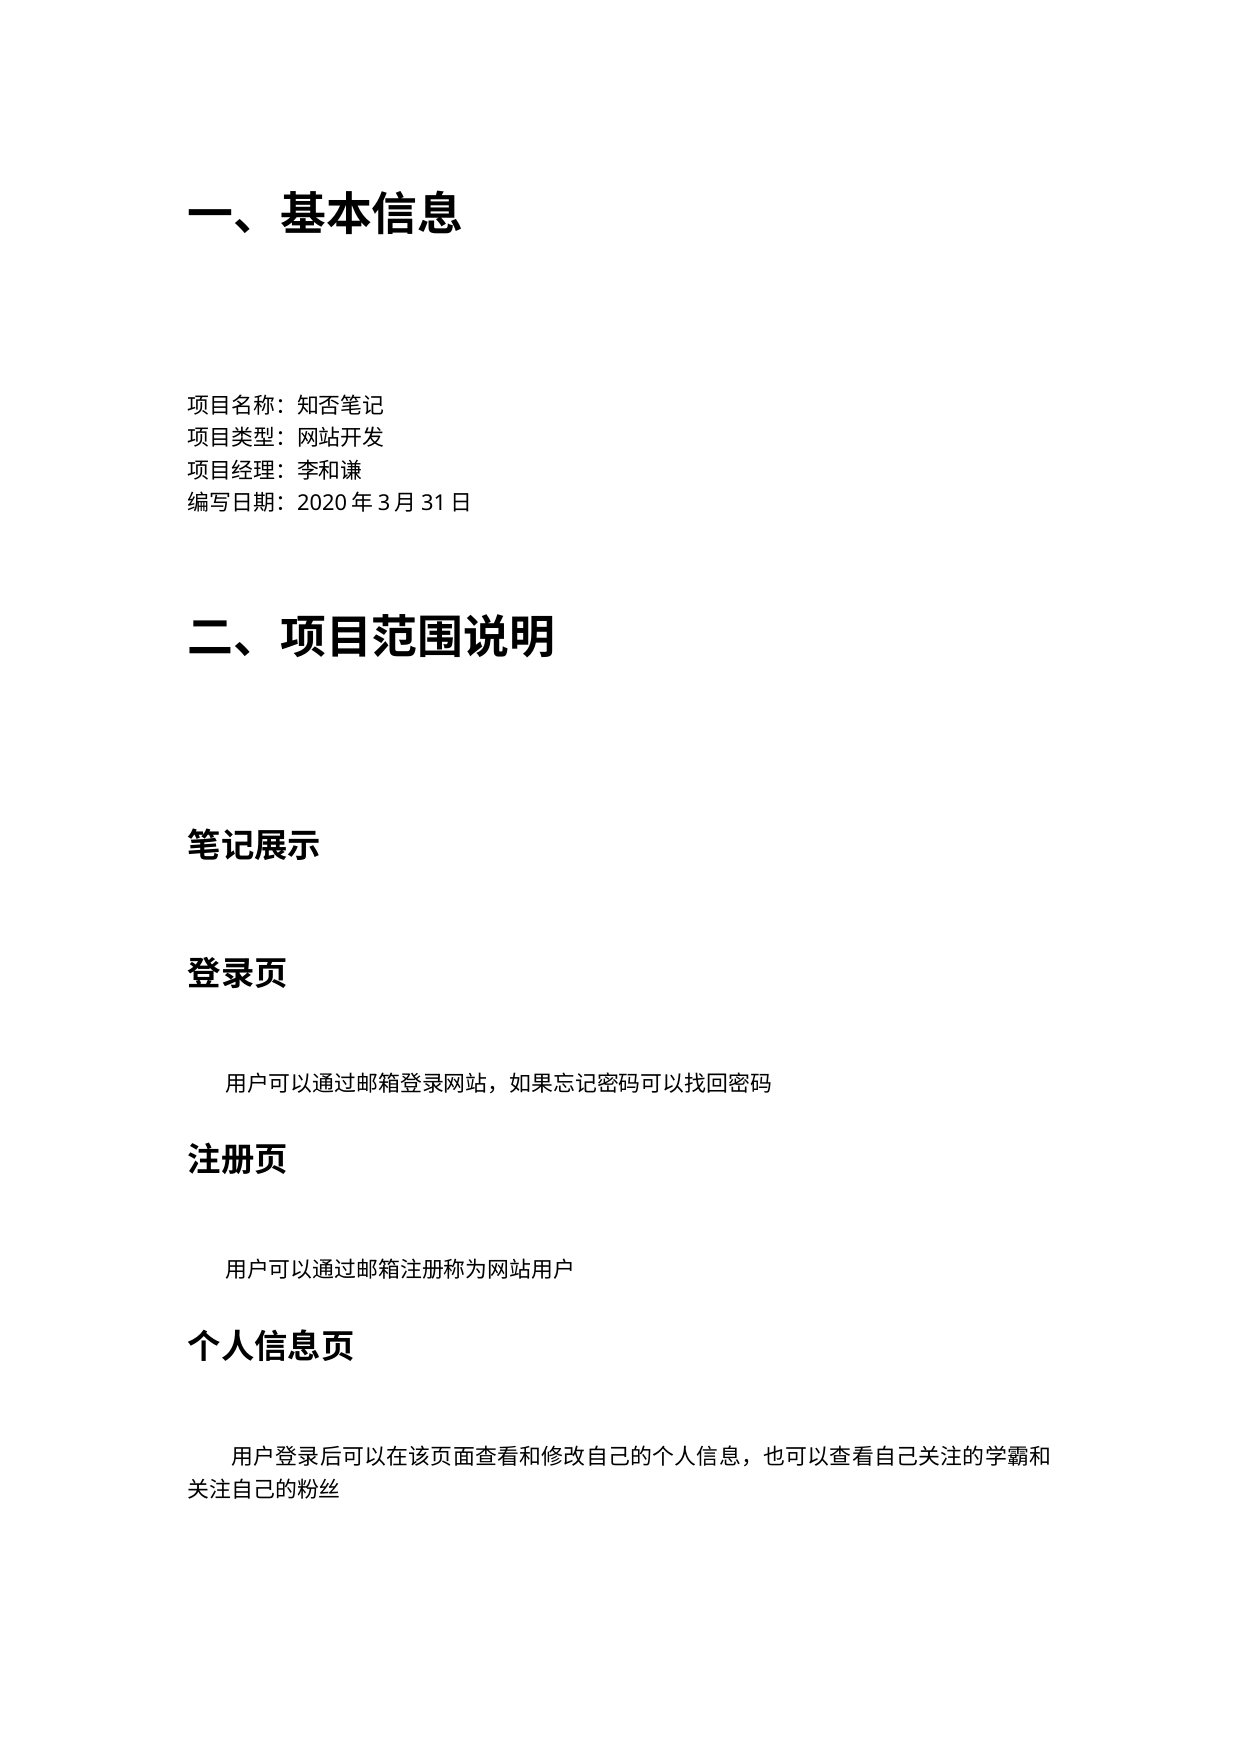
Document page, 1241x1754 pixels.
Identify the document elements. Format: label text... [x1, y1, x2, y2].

text 用户可以通过邮箱注册称为网站用户 [225, 1252, 1053, 1284]
list 用户可以通过邮箱登录网站，如果忘记密码可以找回密码 [225, 1065, 1053, 1098]
subtitle 注册页 [187, 1125, 1053, 1190]
text 编写日期：2020年3月31日 [187, 485, 1053, 517]
subtitle 基本信息 [187, 162, 1053, 259]
text 项目经理：李和谦 [187, 452, 1053, 485]
subtitle 项目范围说明 [187, 585, 1053, 683]
subtitle 个人信息页 [187, 1311, 1053, 1376]
text 项目类型：网站开发 [187, 420, 1053, 452]
subtitle 笔记展示 [187, 811, 1053, 876]
text 用户登录后可以在该页面查看和修改自己的个人信息，也可以查看自己关注的学霸和关注自己的粉丝 [187, 1439, 1053, 1504]
text 项目名称：知否笔记 [187, 387, 1053, 420]
subtitle 登录页 [187, 938, 1053, 1003]
